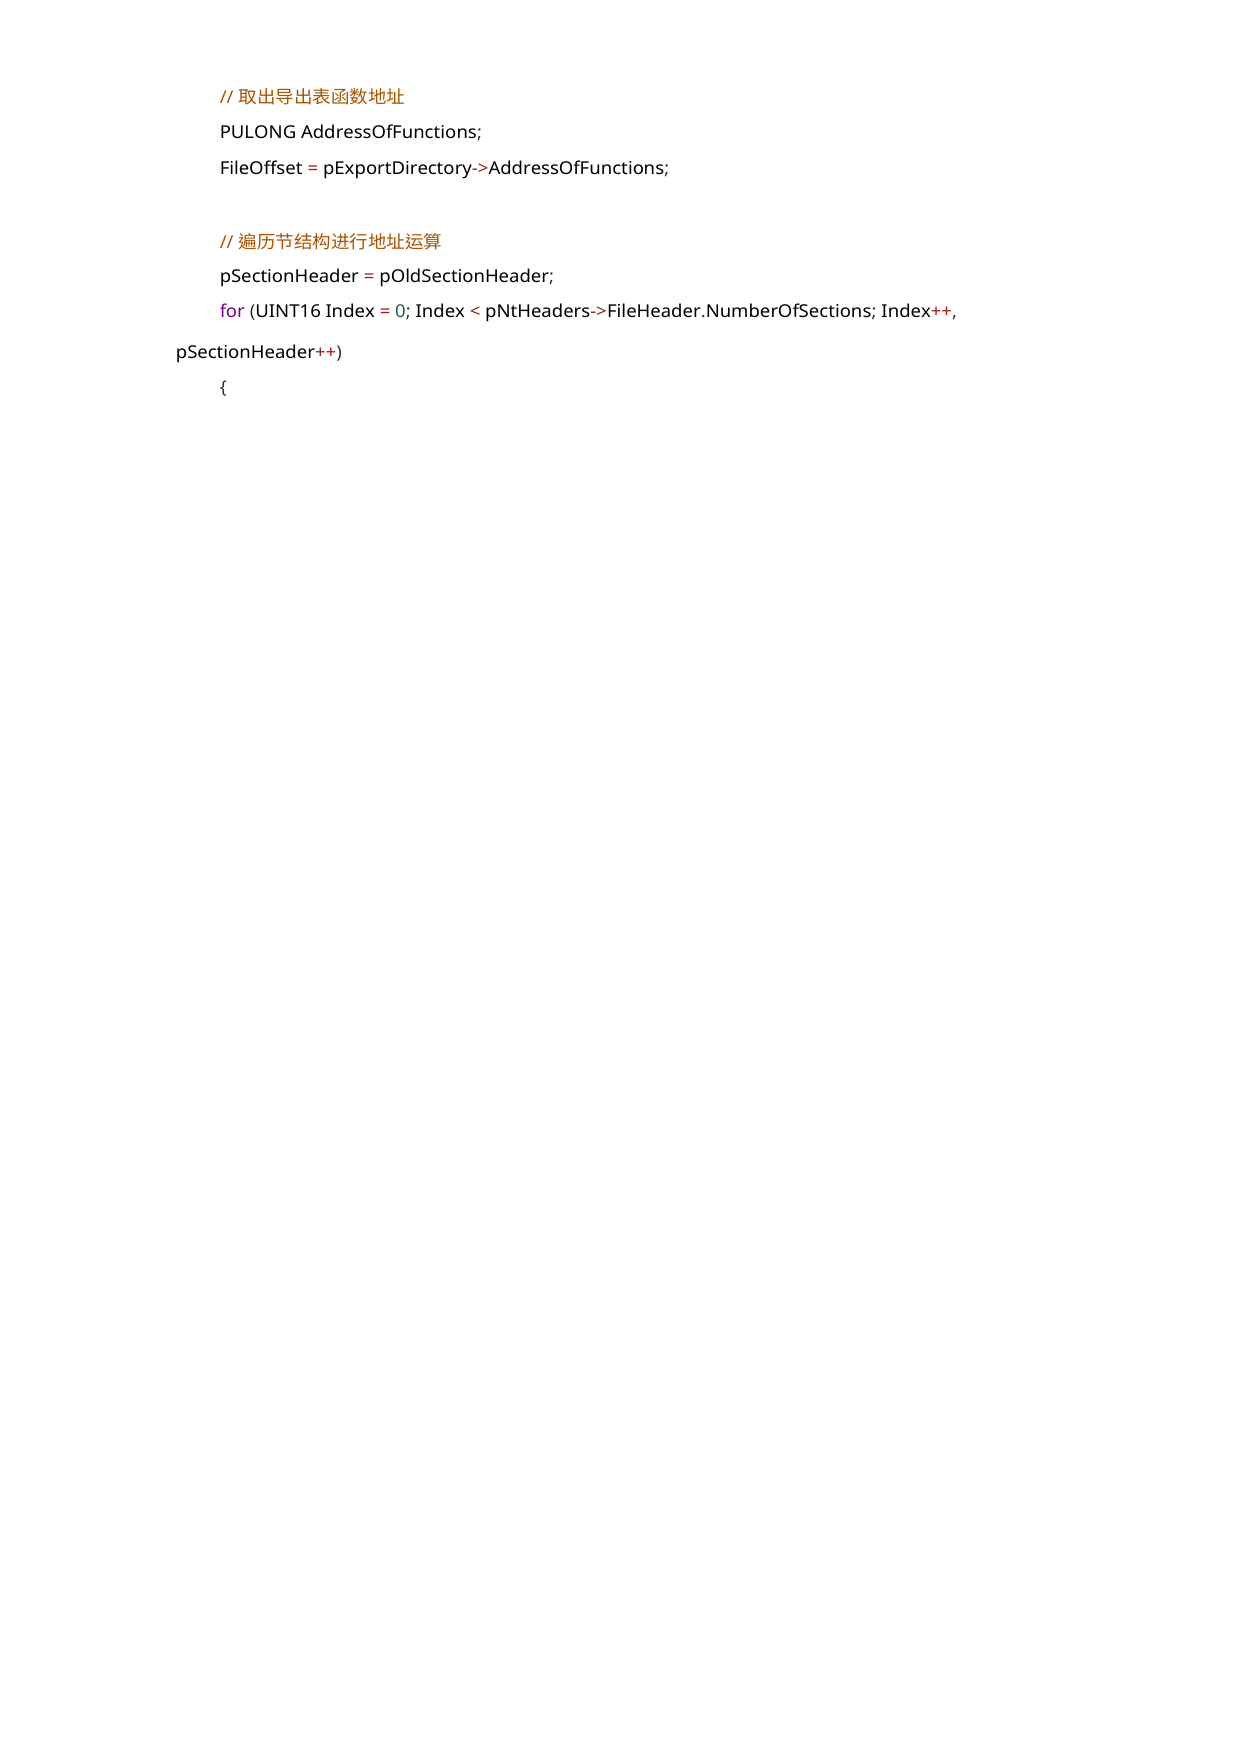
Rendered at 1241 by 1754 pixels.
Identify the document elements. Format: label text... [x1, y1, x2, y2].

text PULONG AddressOfFunctions; [219, 119, 1098, 144]
text { [219, 379, 1098, 397]
text // 取出导出表函数地址 [219, 85, 1098, 109]
text pSectionHeader = pOldSectionHeader; [219, 264, 1098, 288]
text FileOffset = pExportDirectory->AddressOfFunctions; [219, 156, 1098, 180]
text // 遍历节结构进行地址运算 [219, 229, 1098, 253]
text for (UINT16 Index = 0; Index < pNtHeaders->FileHeader.NumberOfSections; Index++, pSectionHeader++) [176, 298, 1004, 363]
